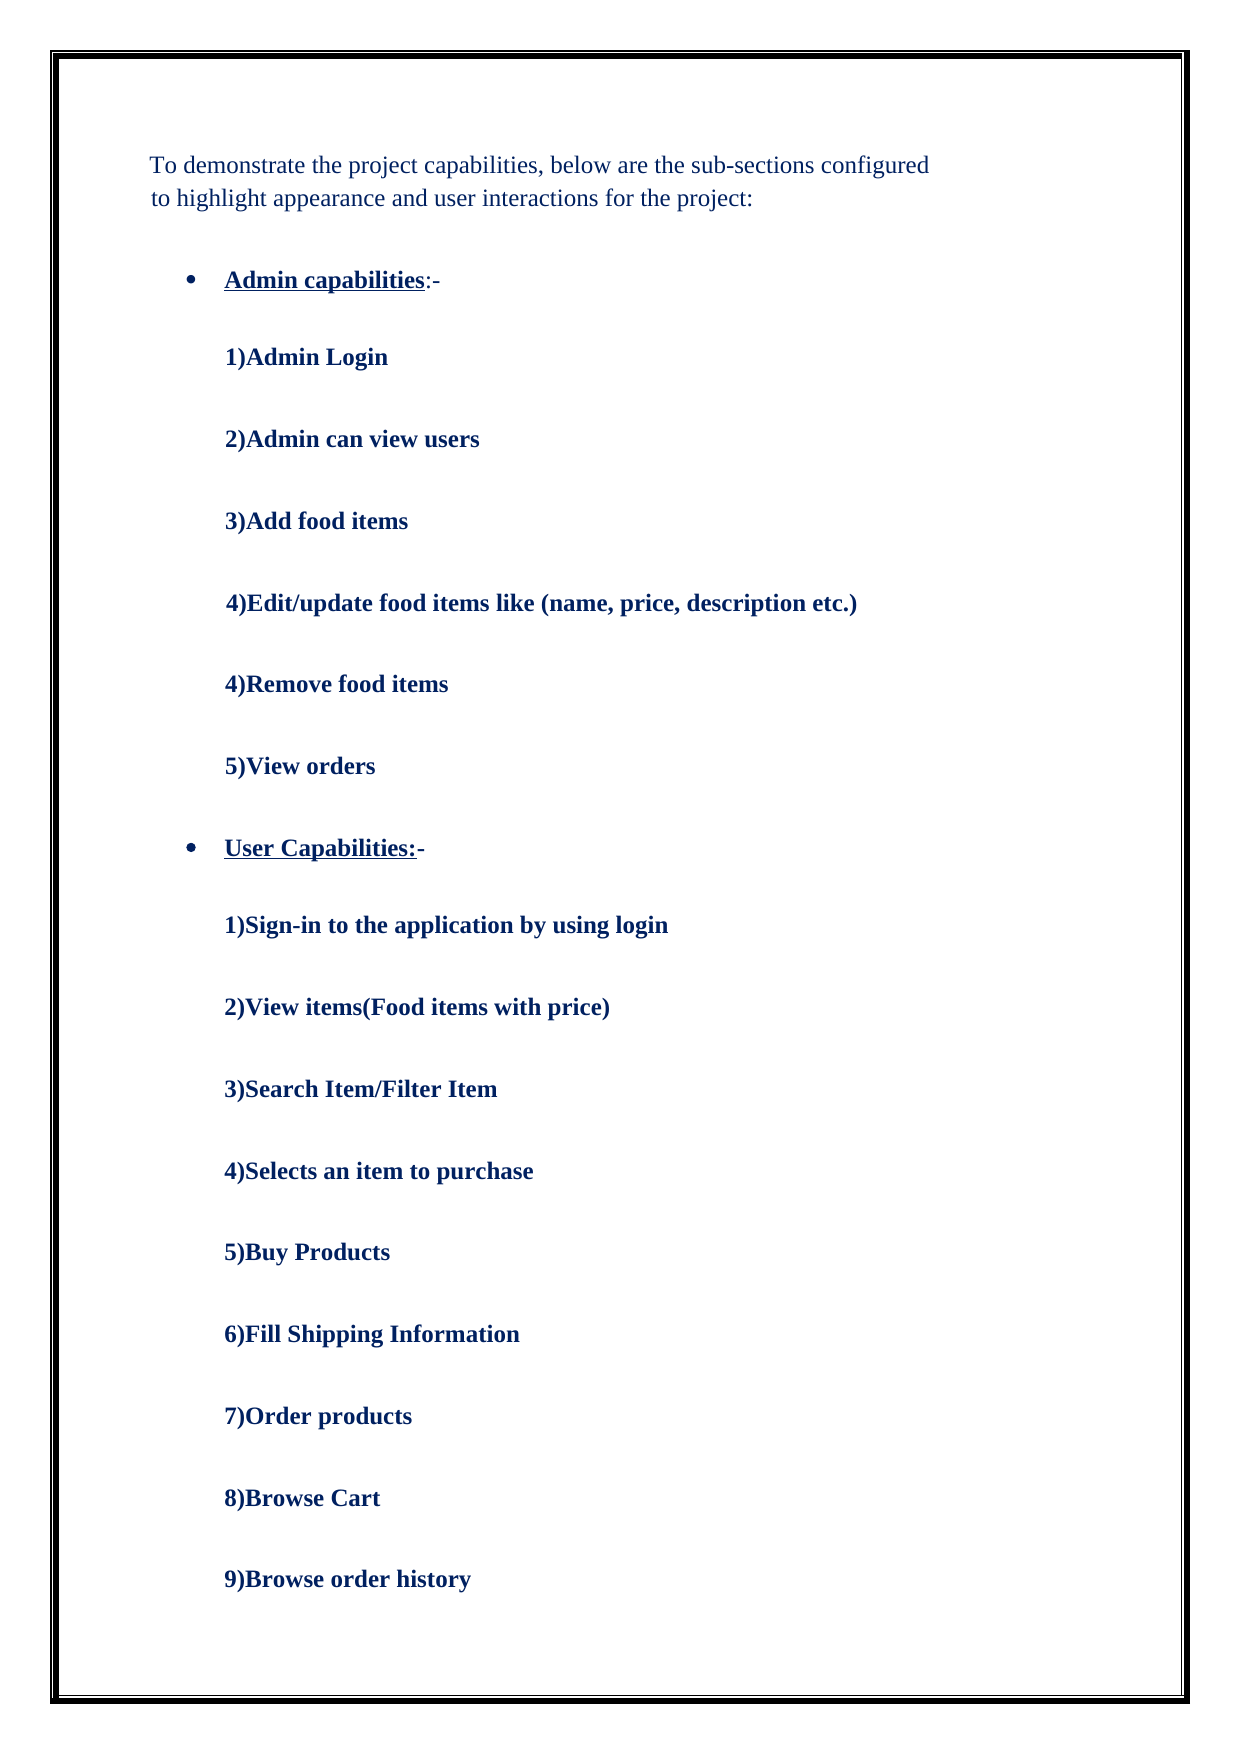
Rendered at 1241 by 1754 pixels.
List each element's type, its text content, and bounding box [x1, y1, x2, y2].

text 6)Fill Shipping Information [224, 1319, 1033, 1348]
text 1)Admin Login [149, 342, 1033, 371]
text 4)Remove food items [149, 669, 1033, 698]
text 5)Buy Products [224, 1237, 1033, 1266]
text 7)Order products [224, 1401, 1033, 1430]
text 5)View orders [149, 751, 1033, 780]
text 2)Admin can view users [149, 424, 1033, 453]
list Admin capabilities:- [187, 265, 1033, 293]
text 3)Search Item/Filter Item [224, 1074, 1033, 1103]
text 2)View items(Food items with price) [187, 992, 1033, 1021]
list User Capabilities:- [187, 833, 1033, 862]
text 3)Add food items [149, 506, 1033, 534]
text 4)Selects an item to purchase [224, 1156, 1033, 1184]
text 9)Browse order history [224, 1564, 1033, 1593]
text 8)Browse Cart [224, 1483, 1033, 1512]
text 1)Sign-in to the application by using login [187, 910, 1033, 939]
text 4)Edit/update food items like (name, price, description etc.) [149, 588, 1033, 616]
text To demonstrate the project capabilities, below are the sub-sections configured to highlight appearance and user interactions for the project: [149, 150, 1033, 212]
